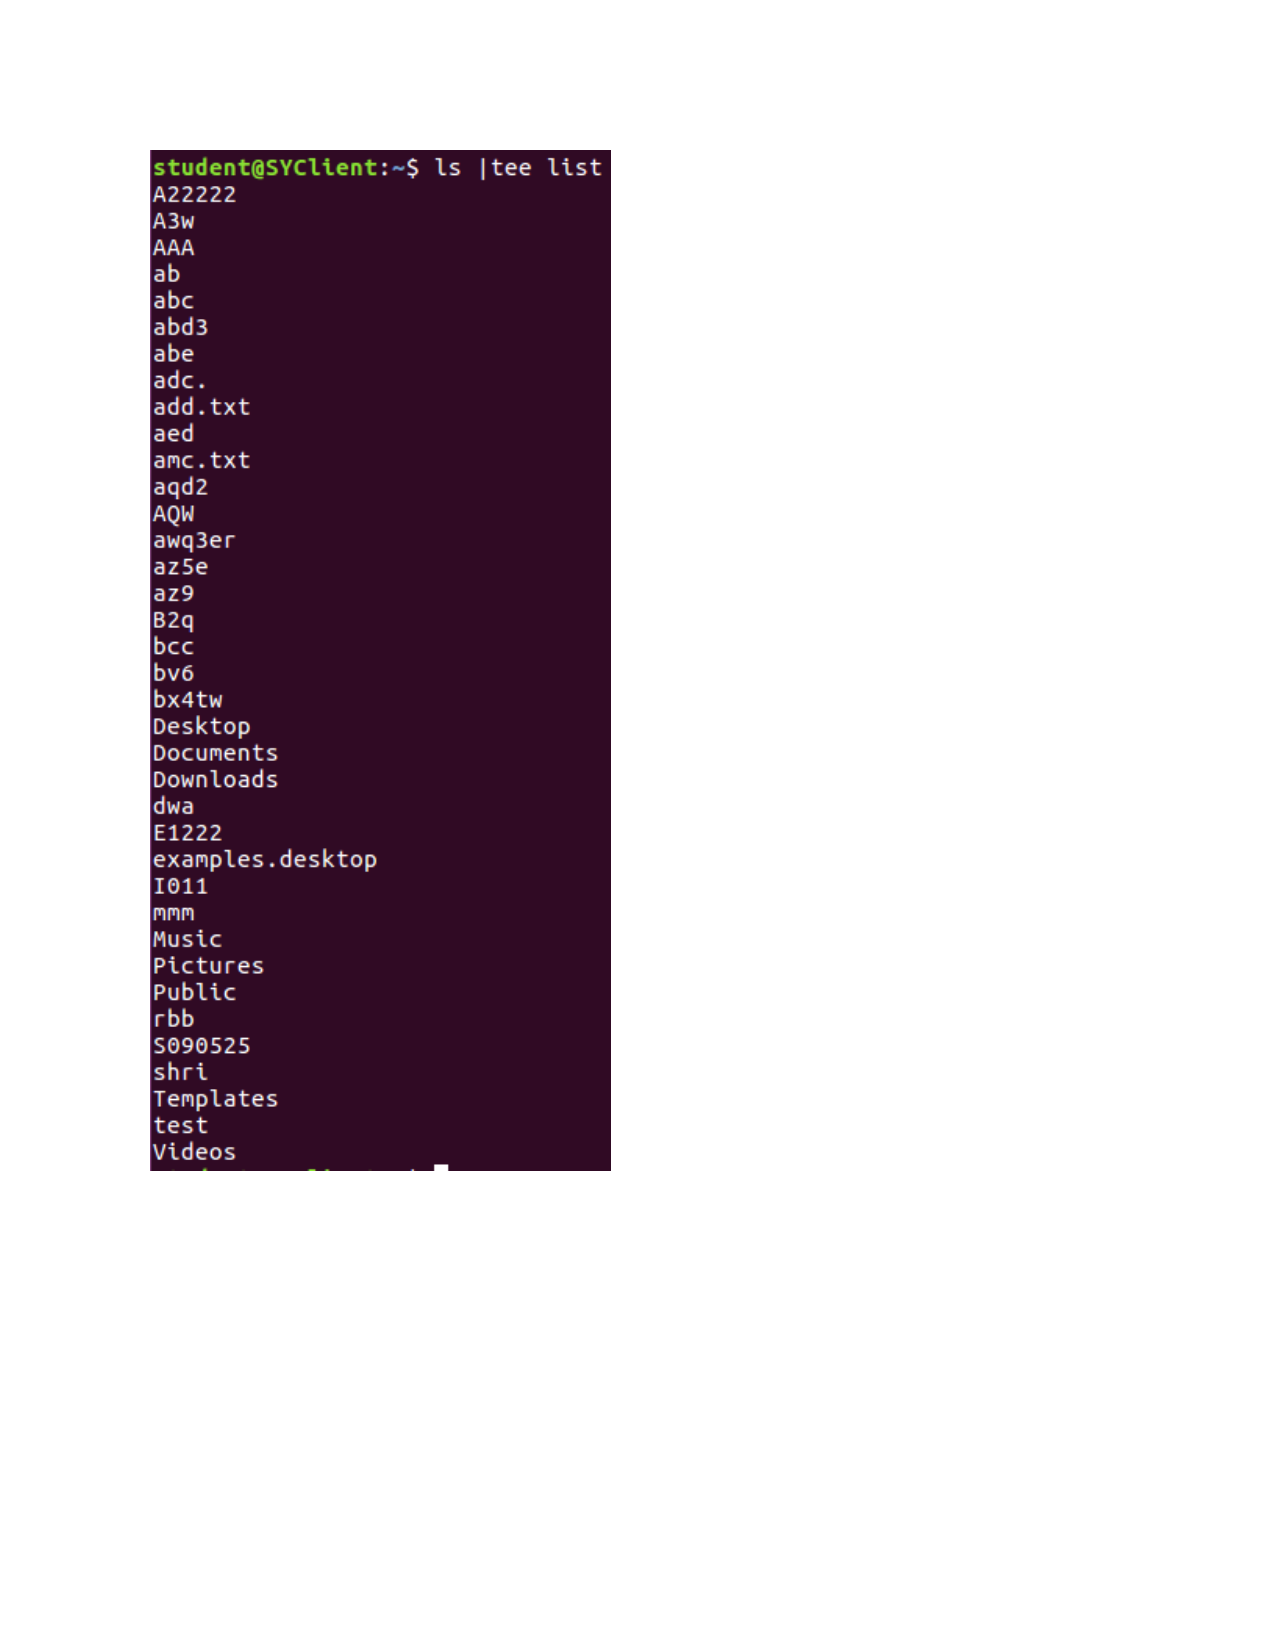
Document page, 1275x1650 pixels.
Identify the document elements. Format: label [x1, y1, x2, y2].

picture [150, 150, 611, 1171]
